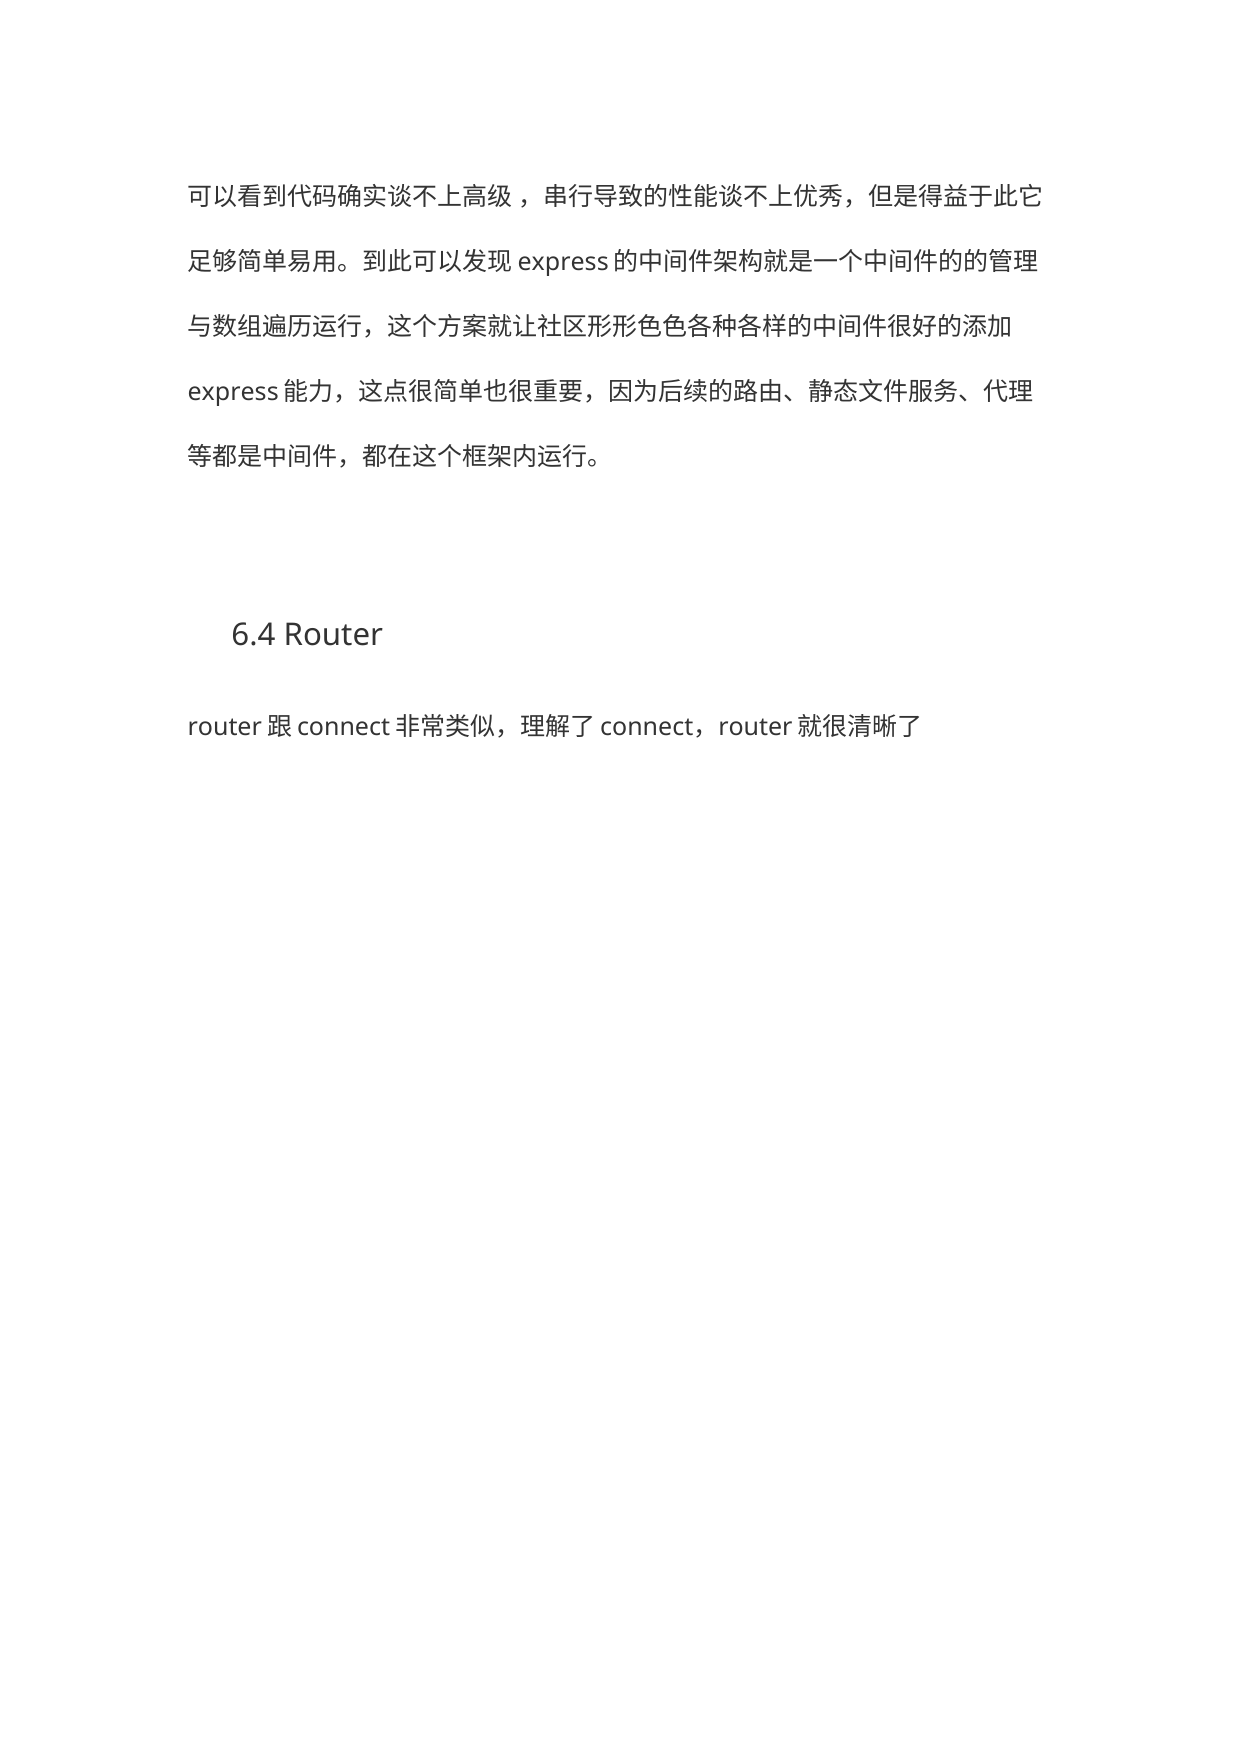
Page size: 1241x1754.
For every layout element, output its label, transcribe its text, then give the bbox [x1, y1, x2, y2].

text router跟connect非常类似，理解了connect，router就很清晰了 [187, 692, 1053, 757]
text 可以看到代码确实谈不上高级 ，串行导致的性能谈不上优秀，但是得益于此它足够简单易用。到此可以发现express的中间件架构就是一个中间件的的管理与数组遍历运行，这个方案就让社区形形色色各种各样的中间件很好的添加express能力，这点很简单也很重要，因为后续的路由、静态文件服务、代理等都是中间件，都在这个框架内运行。 [187, 162, 1053, 487]
subtitle 6.4 Router [187, 601, 1053, 666]
